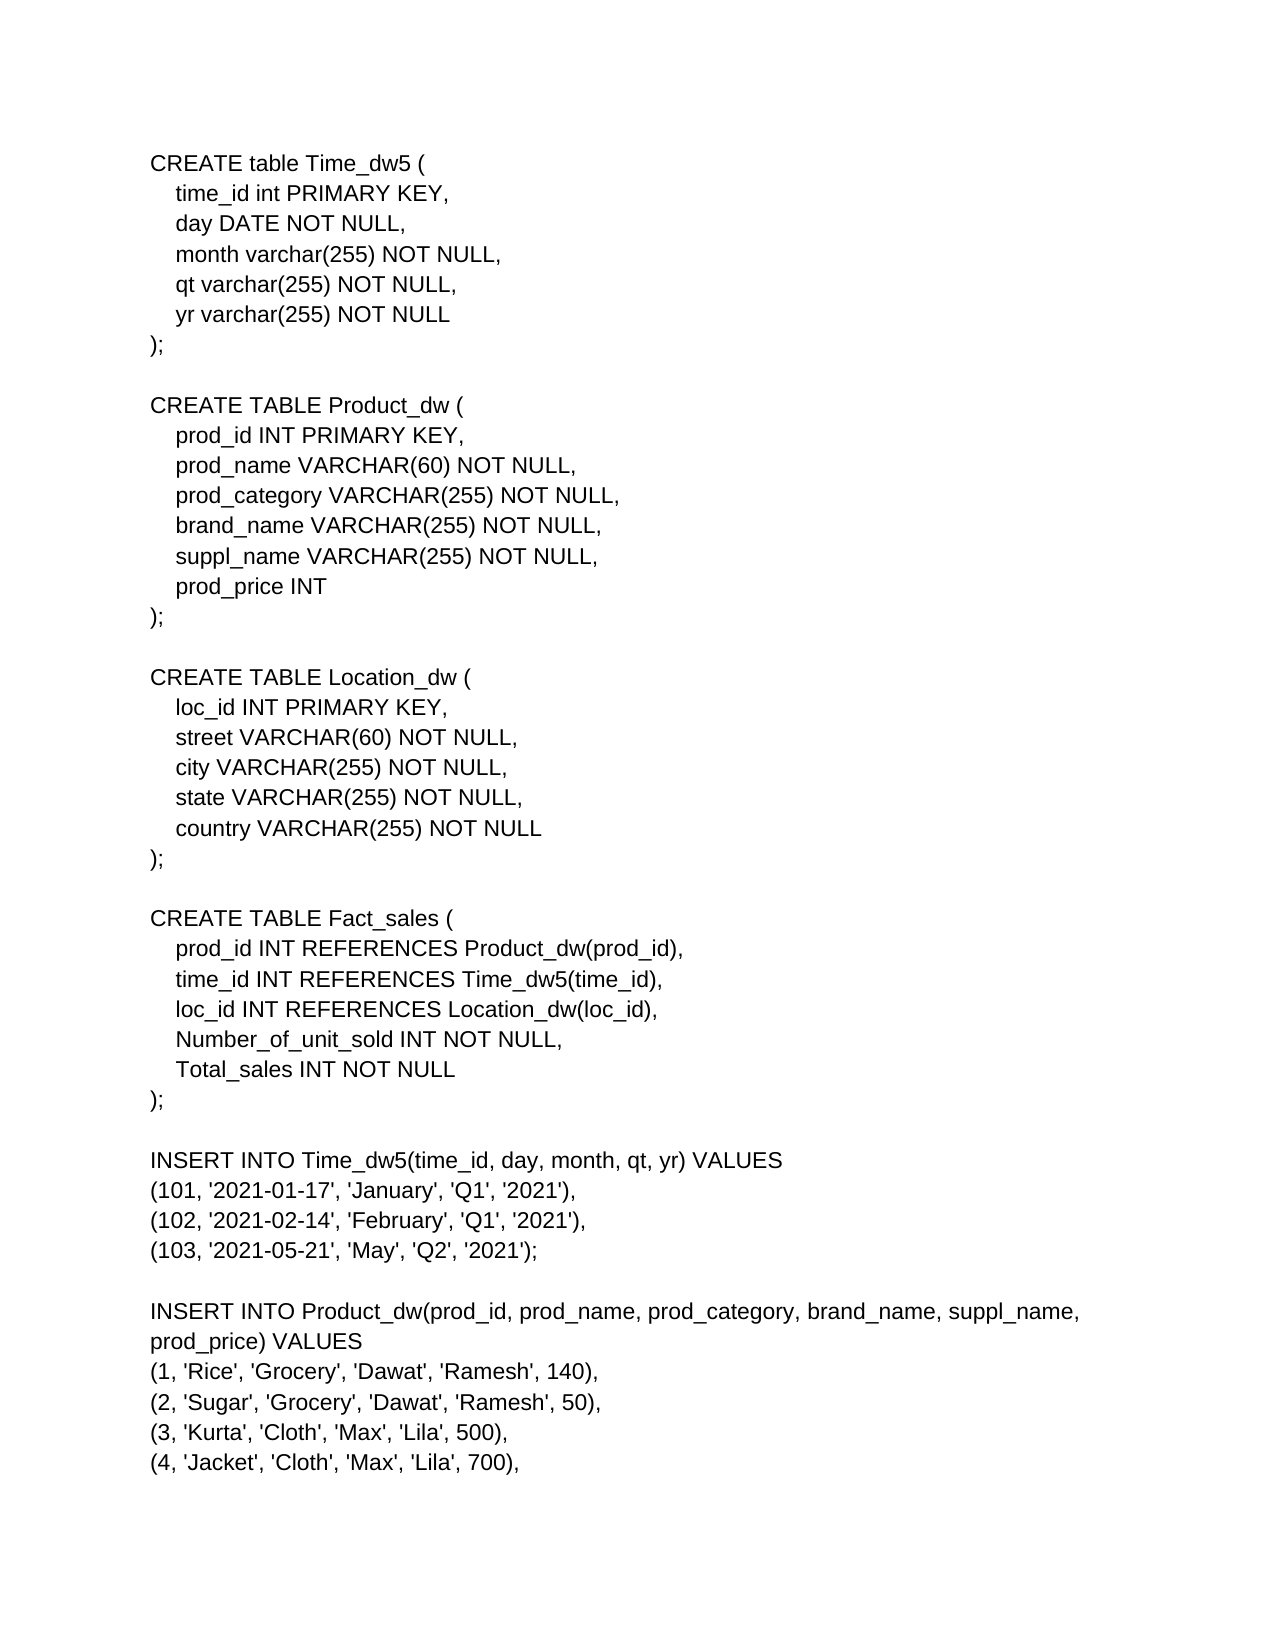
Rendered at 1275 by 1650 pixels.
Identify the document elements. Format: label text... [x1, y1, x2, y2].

text CREATE table Time_dw5 ( [150, 150, 1125, 176]
text street VARCHAR(60) NOT NULL, [150, 724, 1125, 750]
text ); [150, 845, 1125, 871]
text ); [150, 603, 1125, 629]
text ); [150, 331, 1125, 358]
text CREATE TABLE Location_dw ( [150, 663, 1125, 690]
text (1, 'Rice', 'Grocery', 'Dawat', 'Ramesh', 140), [150, 1358, 1125, 1385]
text country VARCHAR(255) NOT NULL [150, 814, 1125, 841]
text CREATE TABLE Product_dw ( [150, 392, 1125, 418]
text time_id INT REFERENCES Time_dw5(time_id), [150, 966, 1125, 992]
text INSERT INTO Product_dw(prod_id, prod_name, prod_category, brand_name, suppl_name, prod_price) VALUES [150, 1298, 1125, 1354]
text ); [150, 1086, 1125, 1113]
text day DATE NOT NULL, [150, 210, 1125, 237]
text Total_sales INT NOT NULL [150, 1056, 1125, 1083]
text CREATE TABLE Fact_sales ( [150, 905, 1125, 932]
text (103, '2021-05-21', 'May', 'Q2', '2021'); [150, 1237, 1125, 1264]
text (101, '2021-01-17', 'January', 'Q1', '2021'), [150, 1177, 1125, 1203]
text prod_category VARCHAR(255) NOT NULL, [150, 482, 1125, 509]
text prod_id INT REFERENCES Product_dw(prod_id), [150, 935, 1125, 962]
text month varchar(255) NOT NULL, [150, 241, 1125, 267]
text state VARCHAR(255) NOT NULL, [150, 784, 1125, 811]
text Number_of_unit_sold INT NOT NULL, [150, 1026, 1125, 1052]
text brand_name VARCHAR(255) NOT NULL, [150, 512, 1125, 539]
text yr varchar(255) NOT NULL [150, 301, 1125, 327]
text (4, 'Jacket', 'Cloth', 'Max', 'Lila', 700), [150, 1449, 1125, 1475]
text (2, 'Sugar', 'Grocery', 'Dawat', 'Ramesh', 50), [150, 1388, 1125, 1415]
text prod_name VARCHAR(60) NOT NULL, [150, 452, 1125, 478]
text prod_price INT [150, 573, 1125, 599]
text city VARCHAR(255) NOT NULL, [150, 754, 1125, 781]
text time_id int PRIMARY KEY, [150, 180, 1125, 207]
text (3, 'Kurta', 'Cloth', 'Max', 'Lila', 500), [150, 1419, 1125, 1445]
text suppl_name VARCHAR(255) NOT NULL, [150, 543, 1125, 569]
text qt varchar(255) NOT NULL, [150, 271, 1125, 297]
text (102, '2021-02-14', 'February', 'Q1', '2021'), [150, 1207, 1125, 1234]
text loc_id INT PRIMARY KEY, [150, 694, 1125, 720]
text loc_id INT REFERENCES Location_dw(loc_id), [150, 996, 1125, 1022]
text INSERT INTO Time_dw5(time_id, day, month, qt, yr) VALUES [150, 1147, 1125, 1173]
text prod_id INT PRIMARY KEY, [150, 422, 1125, 448]
